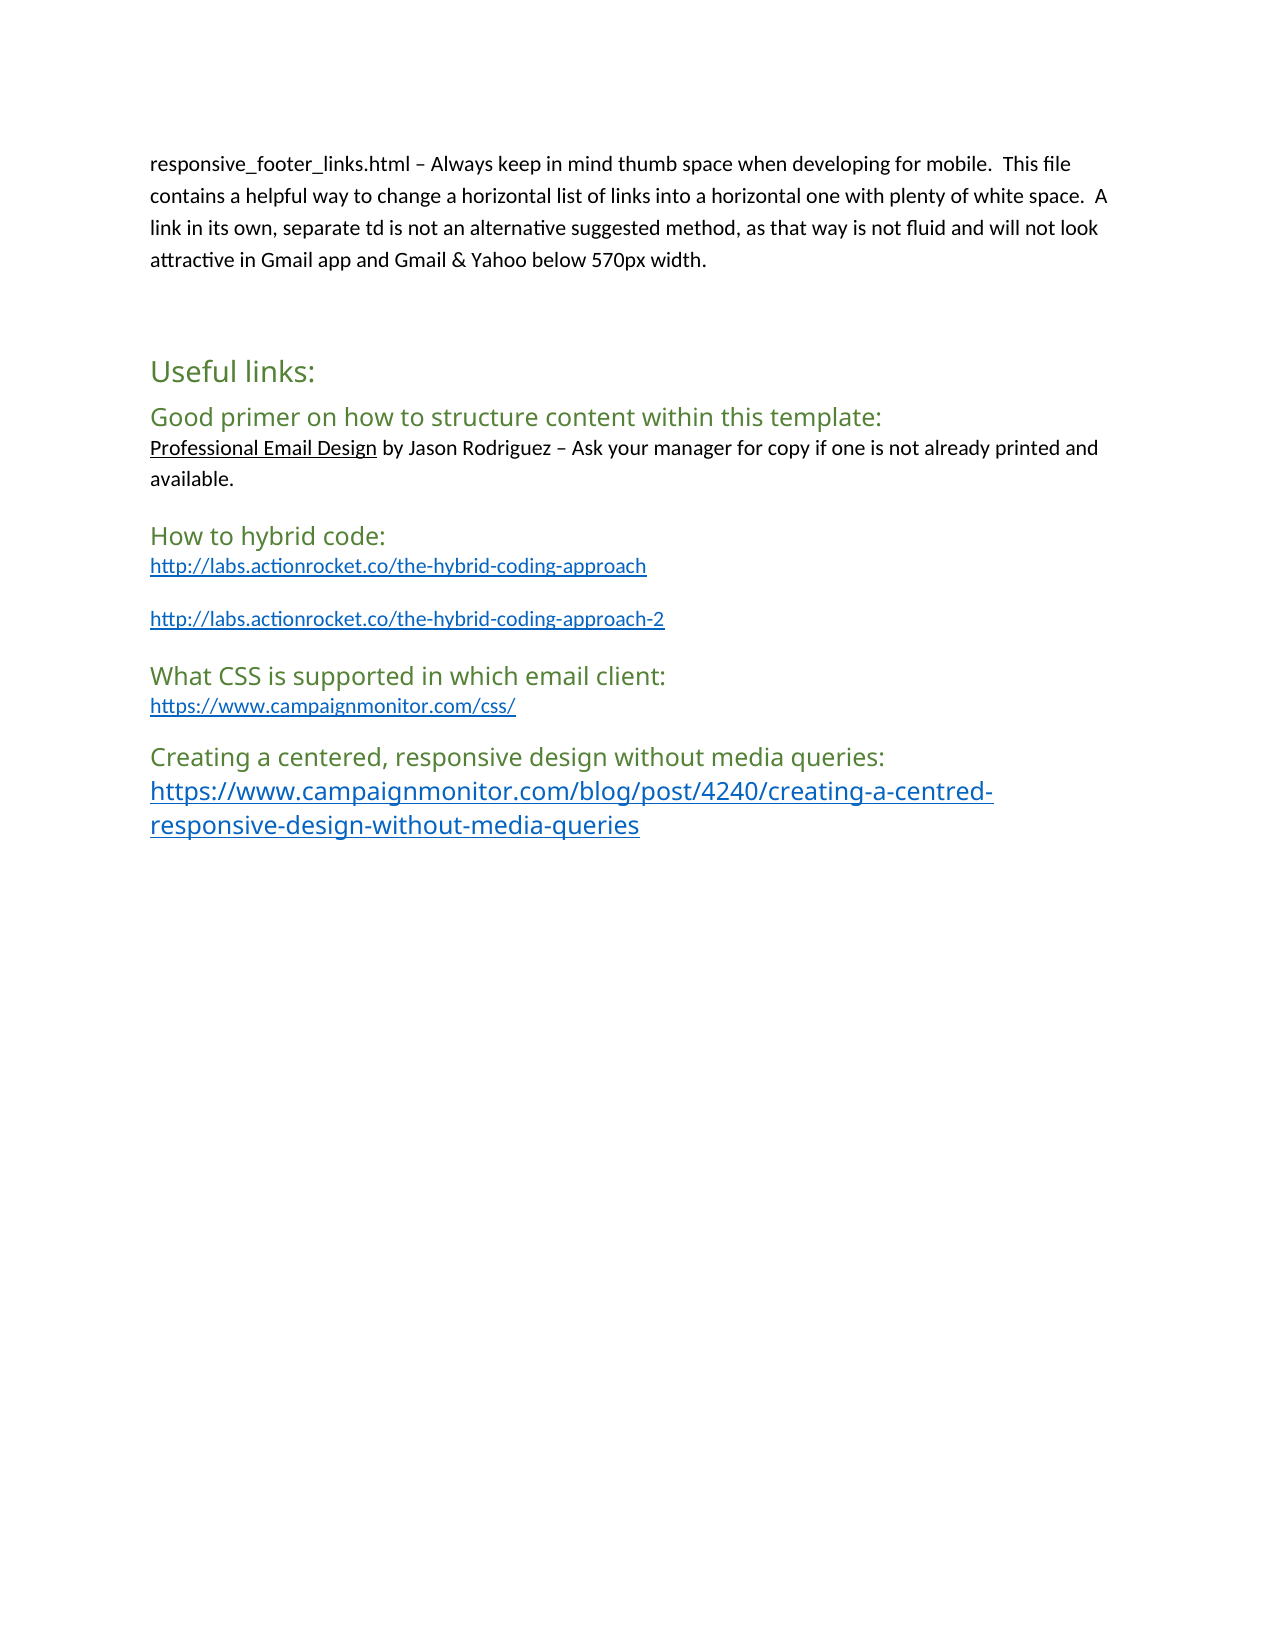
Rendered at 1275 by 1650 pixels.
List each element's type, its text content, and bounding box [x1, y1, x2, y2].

text http://labs.actionrocket.co/the-hybrid-coding-approach-2 [150, 605, 1125, 632]
text http://labs.actionrocket.co/the-hybrid-coding-approach [150, 552, 1125, 579]
subtitle Good primer on how to structure content within this template: [150, 399, 1125, 434]
subtitle What CSS is supported in which email client: [150, 658, 1125, 692]
text responsive_footer_links.html – Always keep in mind thumb space when developing for mobile. This file contains a helpful way to change a horizontal list of links into a horizontal one with plenty of white space. A link in its own, separate td is not an alternative suggested method, as that way is not fluid and will not look attractive in Gmail app and Gmail & Yahoo below 570px width. [150, 150, 1125, 273]
text https://www.campaignmonitor.com/css/ [150, 692, 1125, 719]
subtitle How to hybrid code: [150, 518, 1125, 552]
subtitle Creating a centered, responsive design without media queries: https://www.campaignmonitor.com/blog/post/4240/creating-a-centred-responsive-design-without-media-queries [150, 740, 1125, 842]
subtitle Useful links: [150, 352, 1125, 391]
text Professional Email Design by Jason Rodriguez – Ask your manager for copy if one is not already printed and available. [150, 434, 1125, 492]
